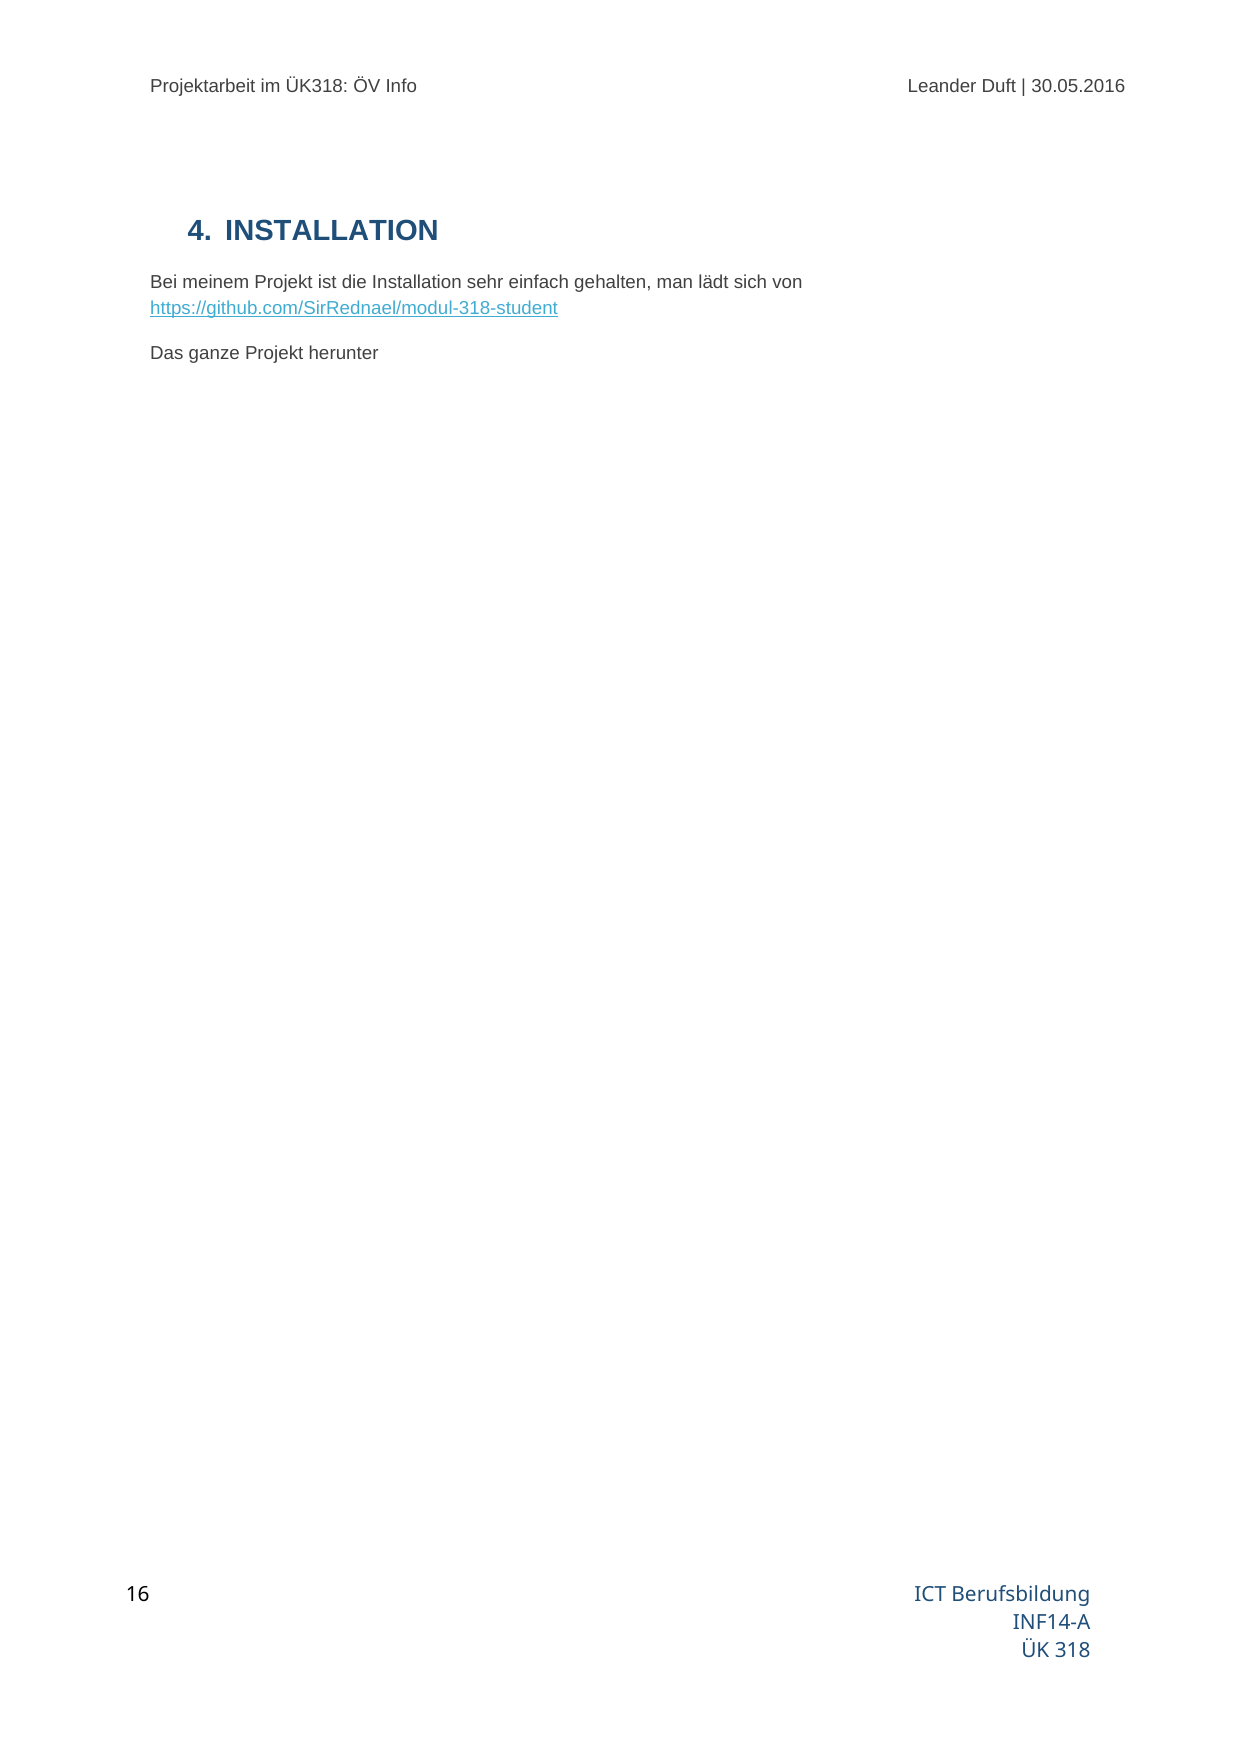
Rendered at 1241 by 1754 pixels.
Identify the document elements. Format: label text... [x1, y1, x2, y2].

text Bei meinem Projekt ist die Installation sehr einfach gehalten, man lädt sich von https://github.com/SirRednael/modul-318-student [150, 271, 1090, 318]
subtitle installation [187, 212, 1090, 246]
text Das ganze Projekt herunter [150, 341, 1090, 363]
